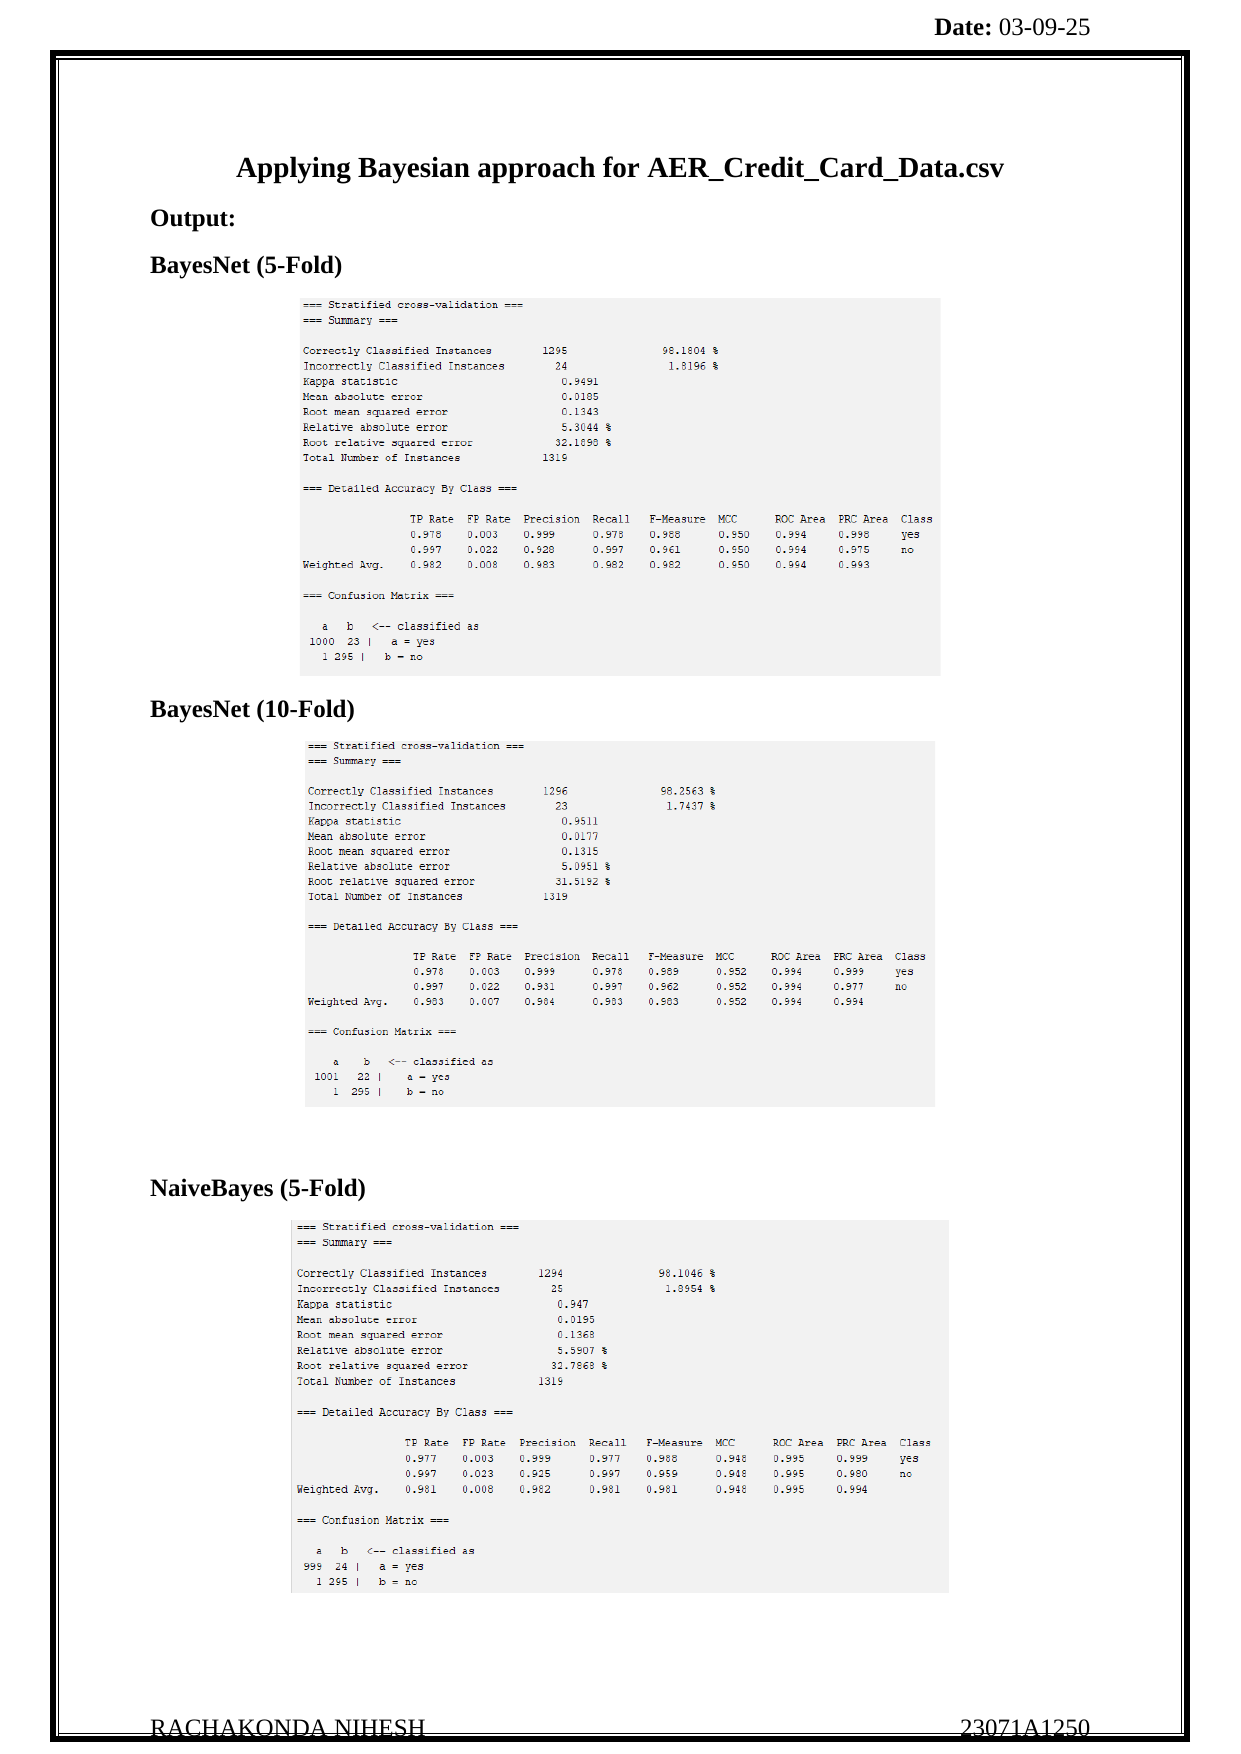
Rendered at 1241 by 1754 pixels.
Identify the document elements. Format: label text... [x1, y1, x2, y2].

text NaiveBayes (5-Fold) [150, 1173, 1090, 1202]
picture [305, 741, 936, 1107]
picture [299, 298, 941, 676]
picture [291, 1220, 949, 1593]
text Applying Bayesian approach for AER_Credit_Card_Data.csv [150, 150, 1090, 183]
text BayesNet (10-Fold) [150, 694, 1090, 723]
text Output: [150, 203, 1090, 232]
text BayesNet (5-Fold) [150, 251, 1090, 279]
